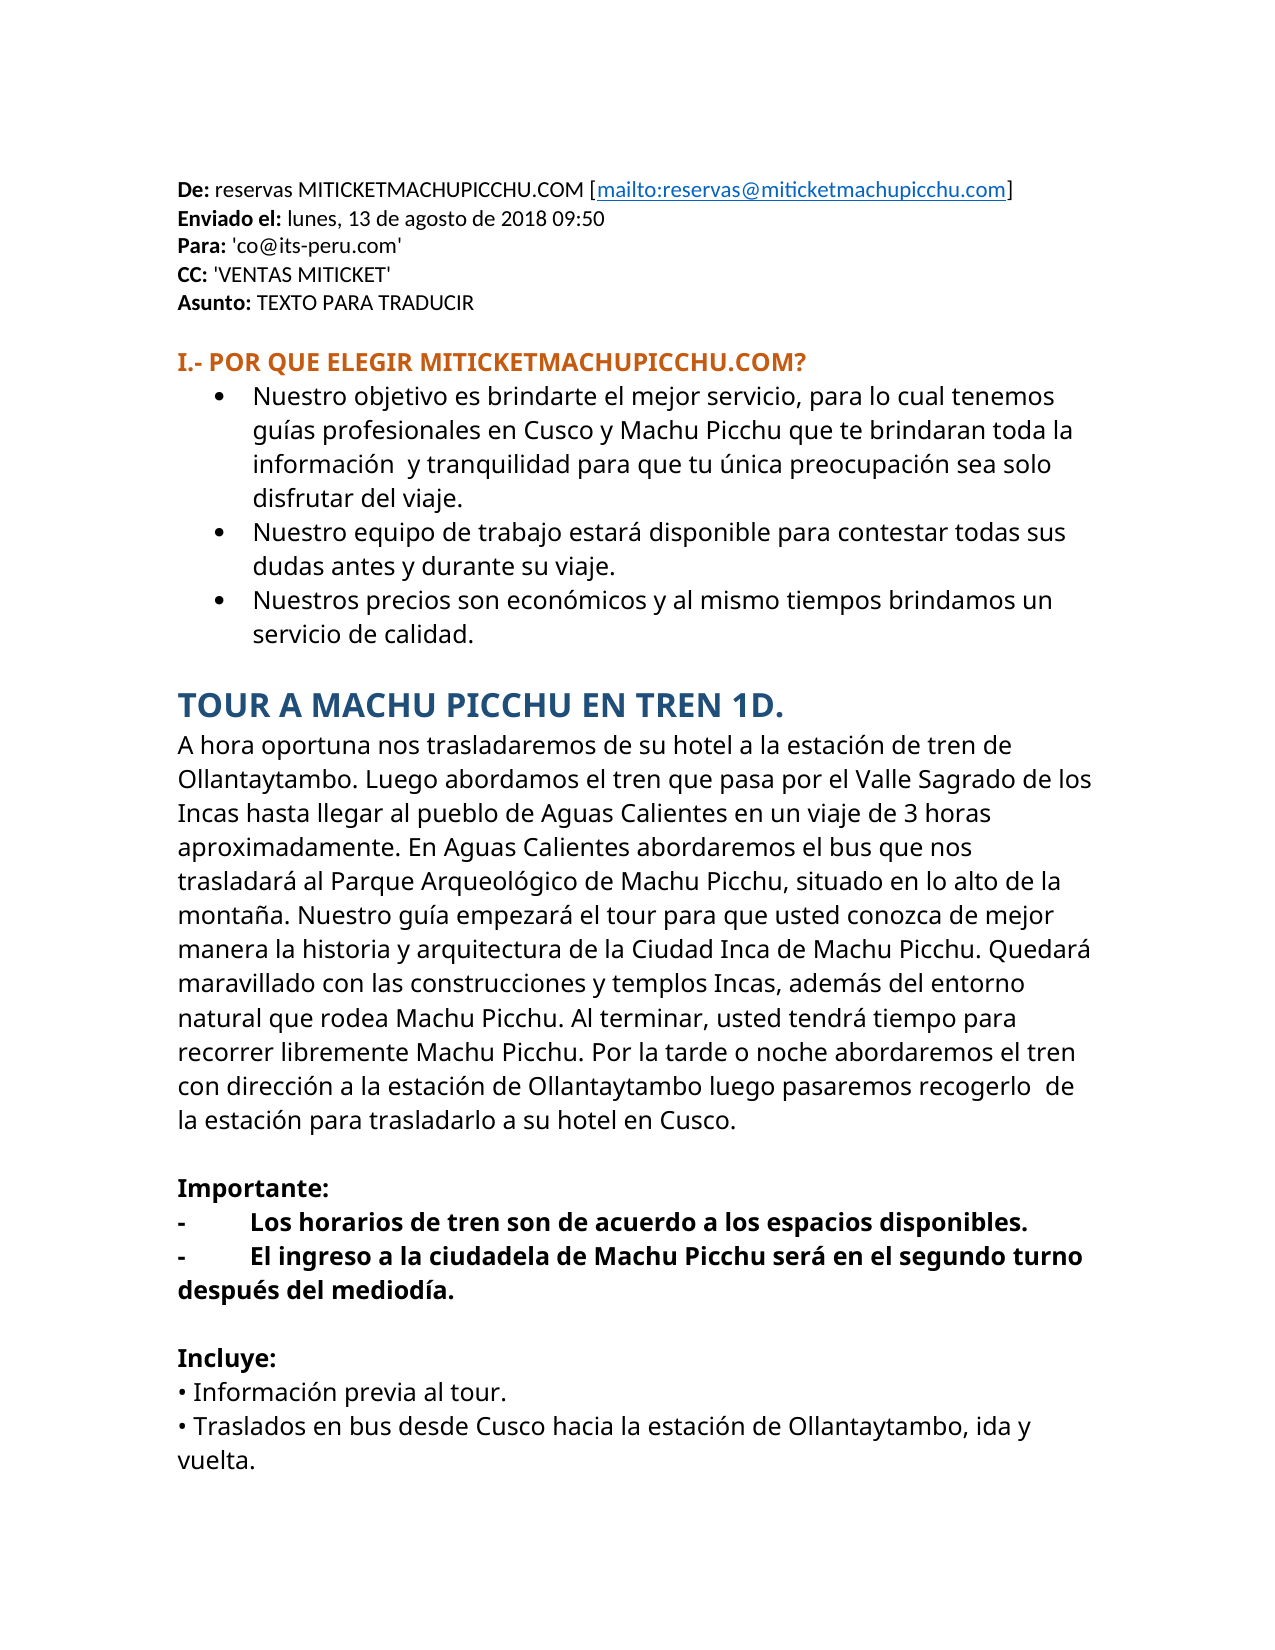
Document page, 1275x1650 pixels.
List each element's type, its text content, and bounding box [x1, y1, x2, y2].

text I.- POR QUE ELEGIR MITICKETMACHUPICCHU.COM? [177, 344, 1098, 378]
text A hora oportuna nos trasladaremos de su hotel a la estación de tren de Ollantaytambo. Luego abordamos el tren que pasa por el Valle Sagrado de los Incas hasta llegar al pueblo de Aguas Calientes en un viaje de 3 horas aproximadamente. En Aguas Calientes abordaremos el bus que nos trasladará al Parque Arqueológico de Machu Picchu, situado en lo alto de la montaña. Nuestro guía empezará el tour para que usted conozca de mejor manera la historia y arquitectura de la Ciudad Inca de Machu Picchu. Quedará maravillado con las construcciones y templos Incas, además del entorno natural que rodea Machu Picchu. Al terminar, usted tendrá tiempo para recorrer libremente Machu Picchu. Por la tarde o noche abordaremos el tren con dirección a la estación de Ollantaytambo luego pasaremos recogerlo de la estación para trasladarlo a su hotel en Cusco. [177, 728, 1098, 1136]
text • Información previa al tour. [177, 1375, 1098, 1409]
text De: reservas MITICKETMACHUPICCHU.COM [mailto:reservas@miticketmachupicchu.com] Enviado el: lunes, 13 de agosto de 2018 09:50 Para: 'co@its-peru.com' CC: 'VENTAS MITICKET' Asunto: TEXTO PARA TRADUCIR [177, 176, 1098, 316]
text • Traslados en bus desde Cusco hacia la estación de Ollantaytambo, ida y vuelta. [177, 1409, 1098, 1477]
list Nuestro equipo de trabajo estará disponible para contestar todas sus dudas antes y durante su viaje. [215, 515, 1098, 583]
text Incluye: [177, 1341, 1098, 1375]
text - El ingreso a la ciudadela de Machu Picchu será en el segundo turno después del mediodía. [177, 1239, 1098, 1307]
text Importante: [177, 1171, 1098, 1204]
text - Los horarios de tren son de acuerdo a los espacios disponibles. [177, 1204, 1098, 1239]
text TOUR A MACHU PICCHU EN TREN 1D. [177, 682, 1098, 728]
list Nuestro objetivo es brindarte el mejor servicio, para lo cual tenemos guías profesionales en Cusco y Machu Picchu que te brindaran toda la información y tranquilidad para que tu única preocupación sea solo disfrutar del viaje. [215, 378, 1098, 515]
list Nuestros precios son económicos y al mismo tiempos brindamos un servicio de calidad. [215, 583, 1098, 651]
